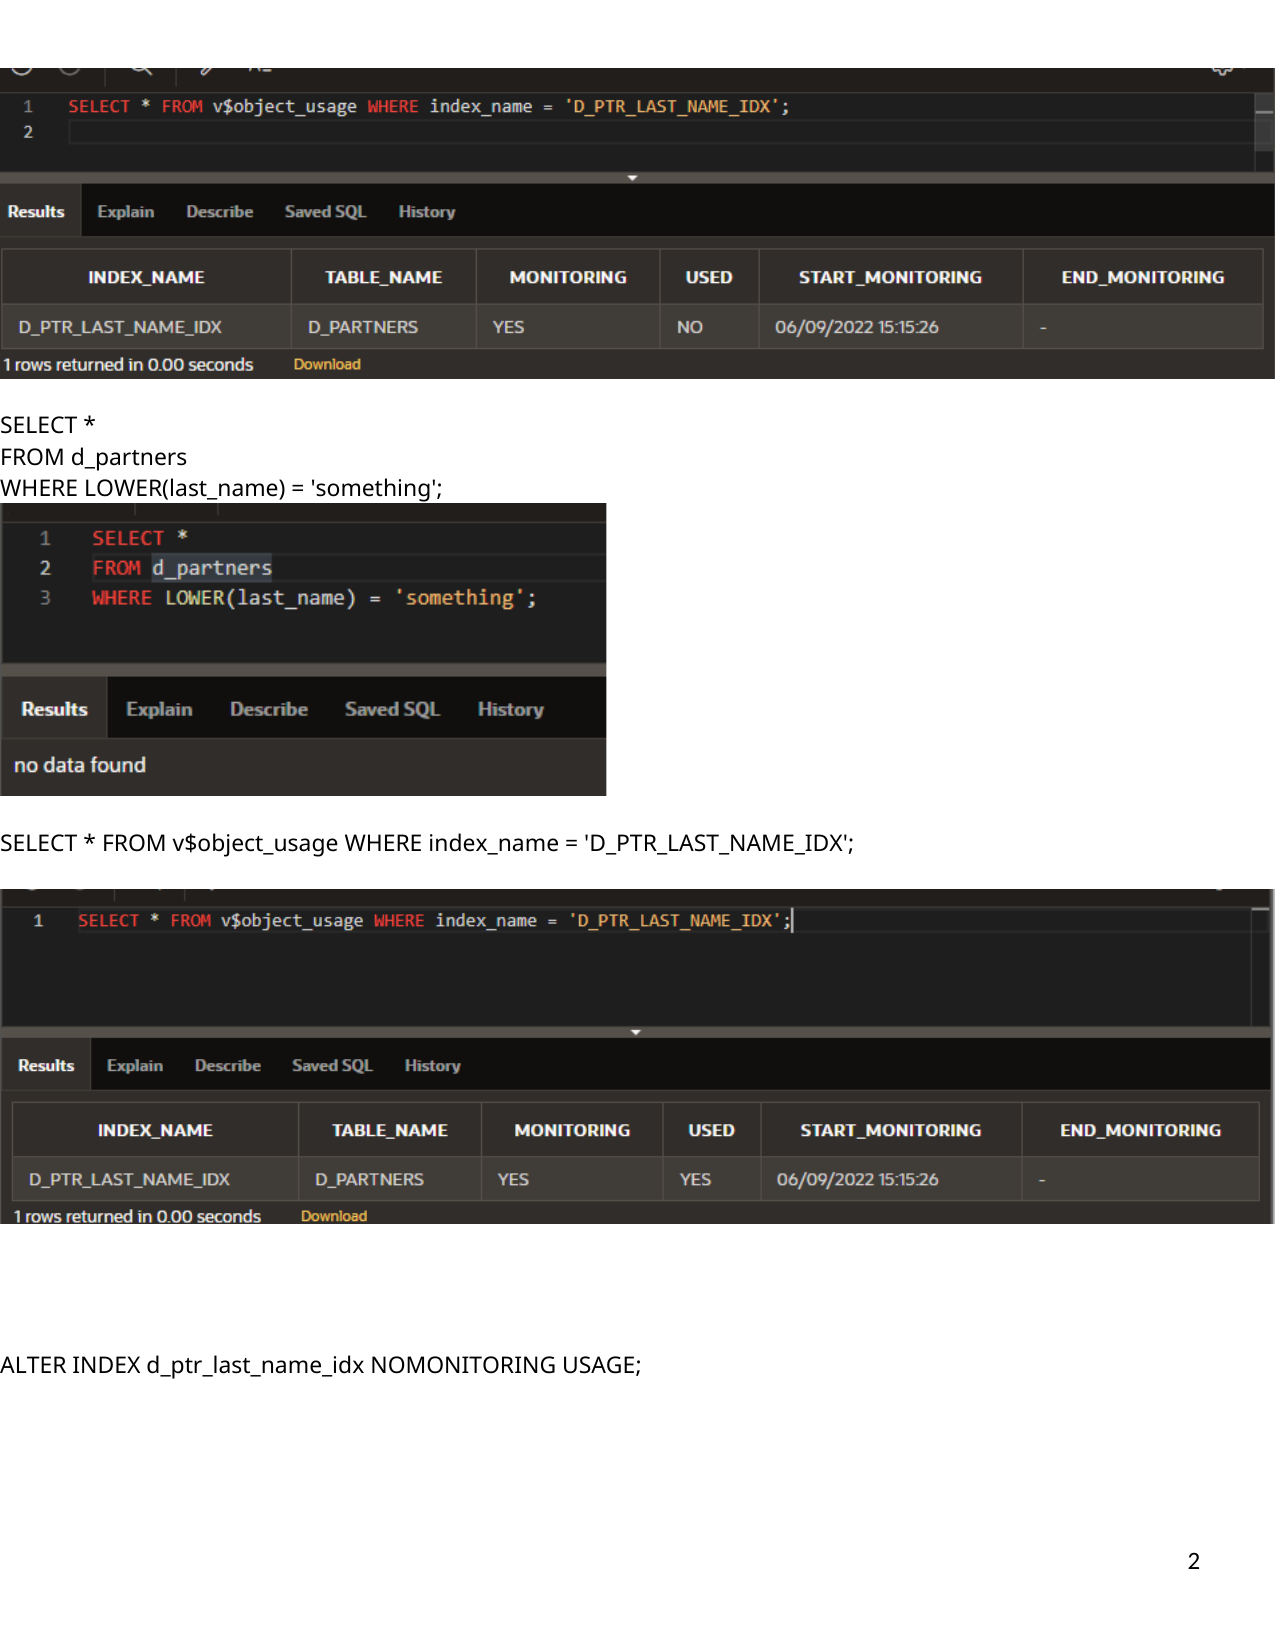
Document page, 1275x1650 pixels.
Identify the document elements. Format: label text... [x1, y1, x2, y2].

text WHERE LOWER(last_name) = 'something'; [0, 472, 1275, 503]
text ALTER INDEX d_ptr_last_name_idx NOMONITORING USAGE; [0, 1349, 1275, 1380]
text SELECT * FROM v$object_usage WHERE index_name = 'D_PTR_LAST_NAME_IDX'; [0, 827, 1275, 858]
picture [0, 889, 1275, 1224]
picture [0, 503, 607, 796]
text FROM d_partners [0, 441, 1275, 472]
text SELECT * [0, 409, 1275, 441]
picture [0, 68, 1275, 379]
